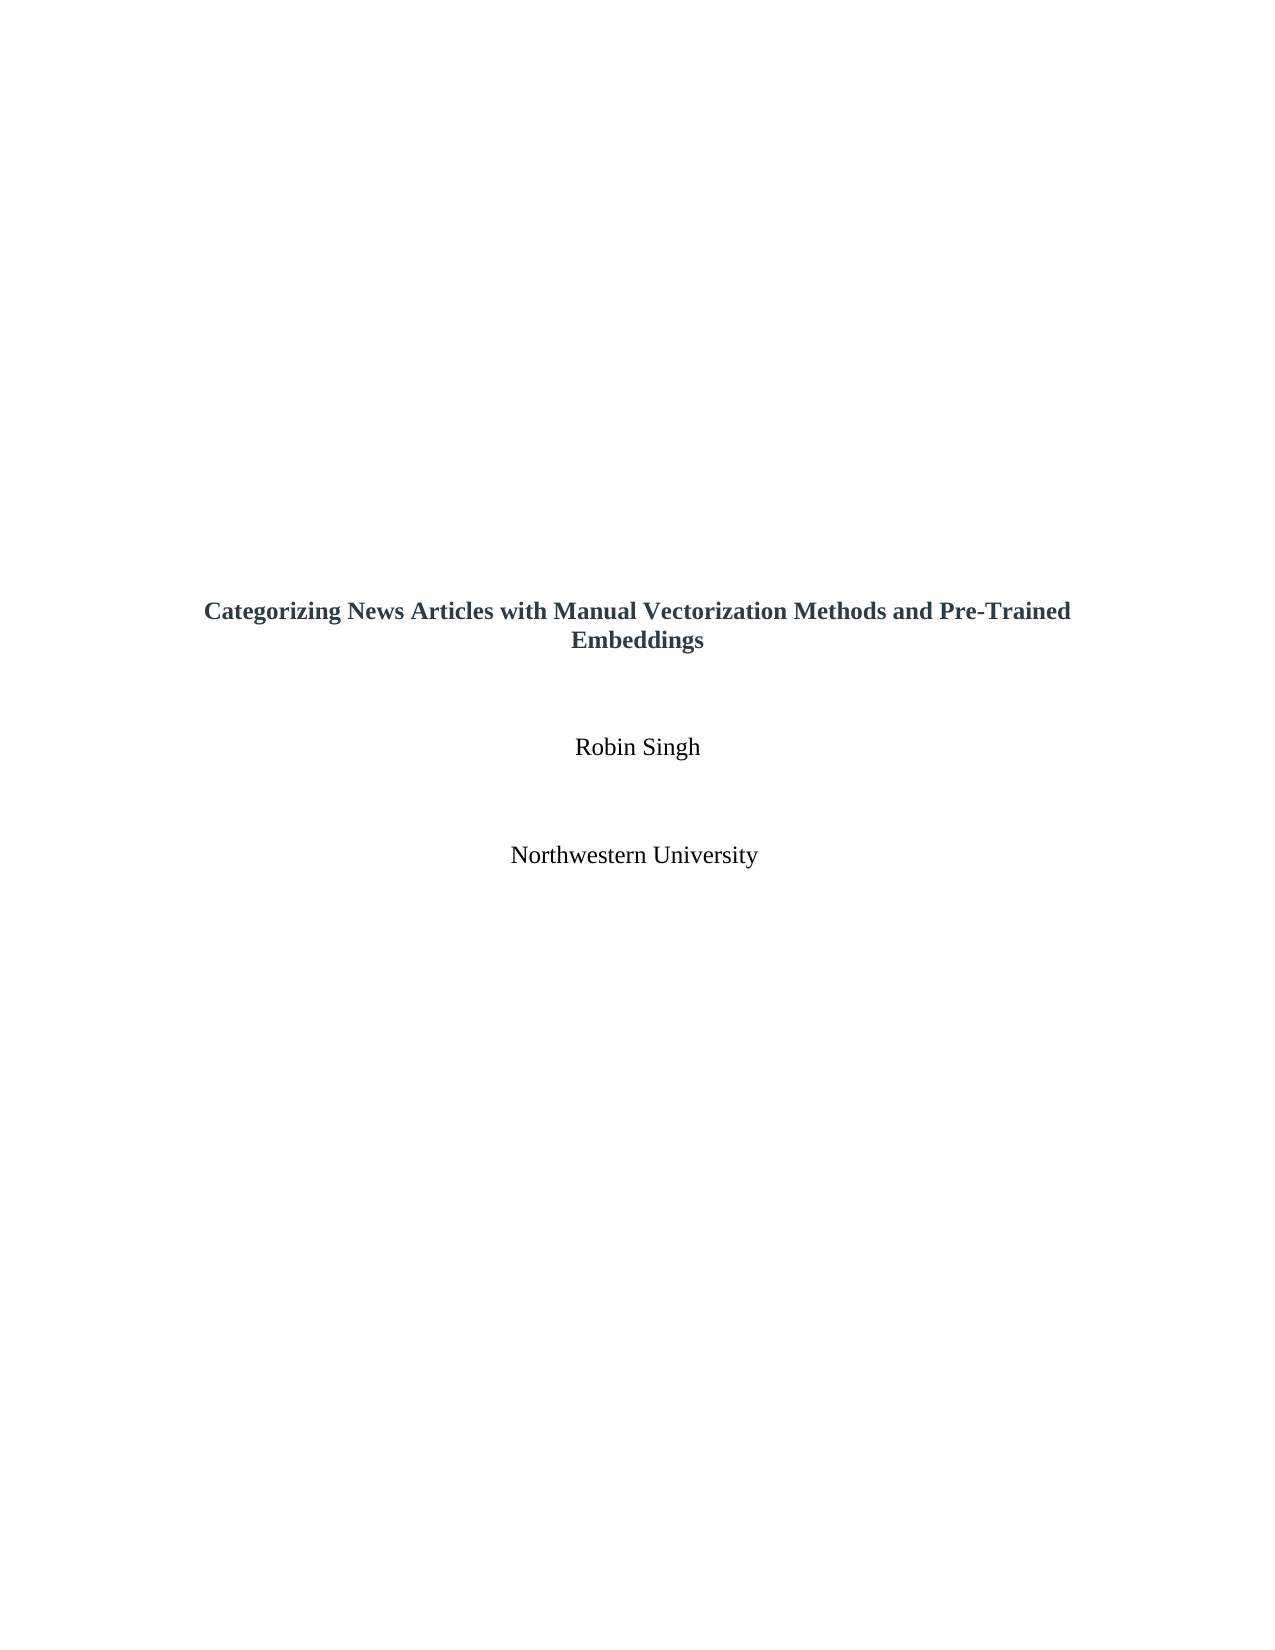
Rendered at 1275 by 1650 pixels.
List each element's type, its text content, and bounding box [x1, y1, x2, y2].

text Robin Singh [150, 732, 1125, 761]
text Categorizing News Articles with Manual Vectorization Methods and Pre-Trained Embeddings [150, 596, 1125, 654]
text Northwestern University [150, 840, 1125, 869]
